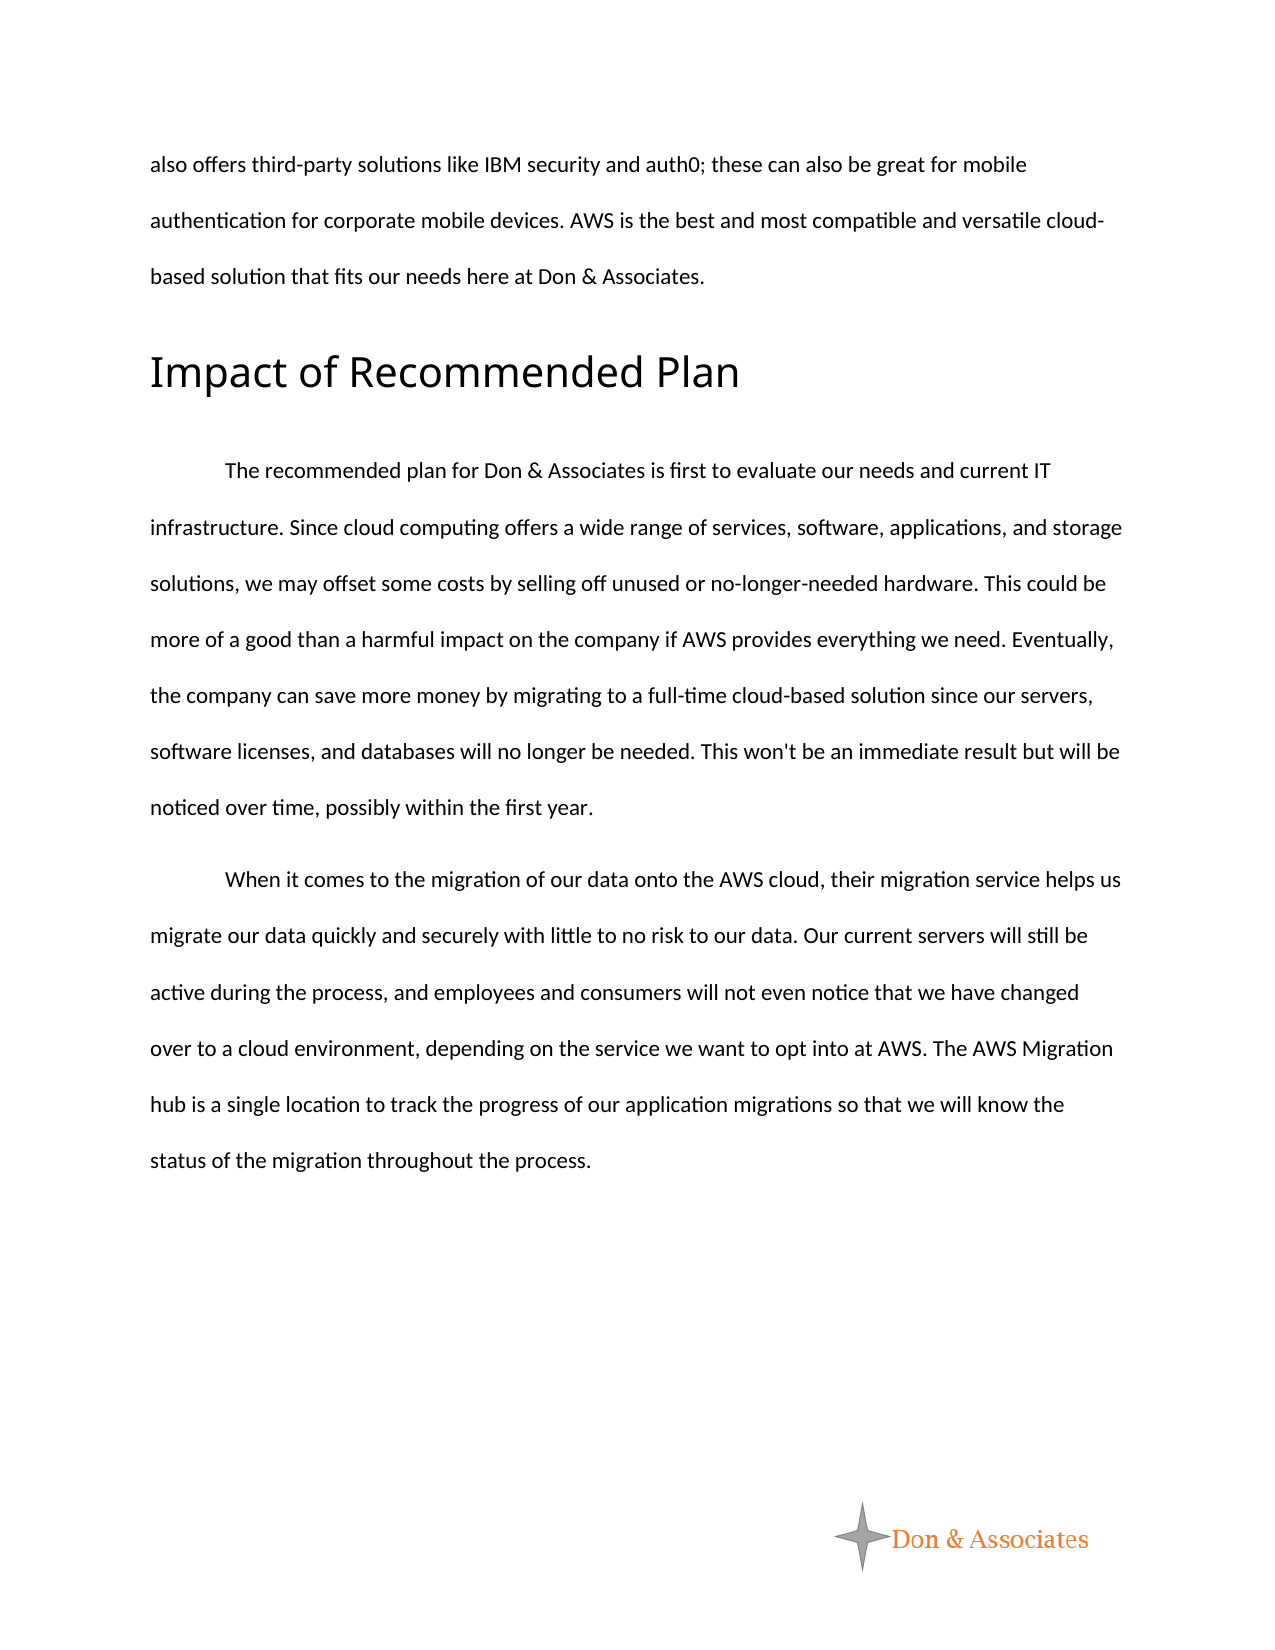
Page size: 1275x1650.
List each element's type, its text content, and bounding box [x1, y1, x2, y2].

text When it comes to the migration of our data onto the AWS cloud, their migration service helps us migrate our data quickly and securely with little to no risk to our data. Our current servers will still be active during the process, and employees and consumers will not even notice that we have changed over to a cloud environment, depending on the service we want to opt into at AWS. The AWS Migration hub is a single location to track the progress of our application migrations so that we will know the status of the migration throughout the process. [150, 866, 1125, 1174]
subtitle Impact of Recommended Plan [150, 343, 1125, 400]
picture [815, 1501, 1125, 1575]
text The recommended plan for Don & Associates is first to evaluate our needs and current IT infrastructure. Since cloud computing offers a wide range of services, software, applications, and storage solutions, we may offset some costs by selling off unused or no-longer-needed hardware. This could be more of a good than a harmful impact on the company if AWS provides everything we need. Eventually, the company can save more money by migrating to a full-time cloud-based solution since our servers, software licenses, and databases will no longer be needed. This won't be an immediate result but will be noticed over time, possibly within the first year. [150, 457, 1125, 821]
